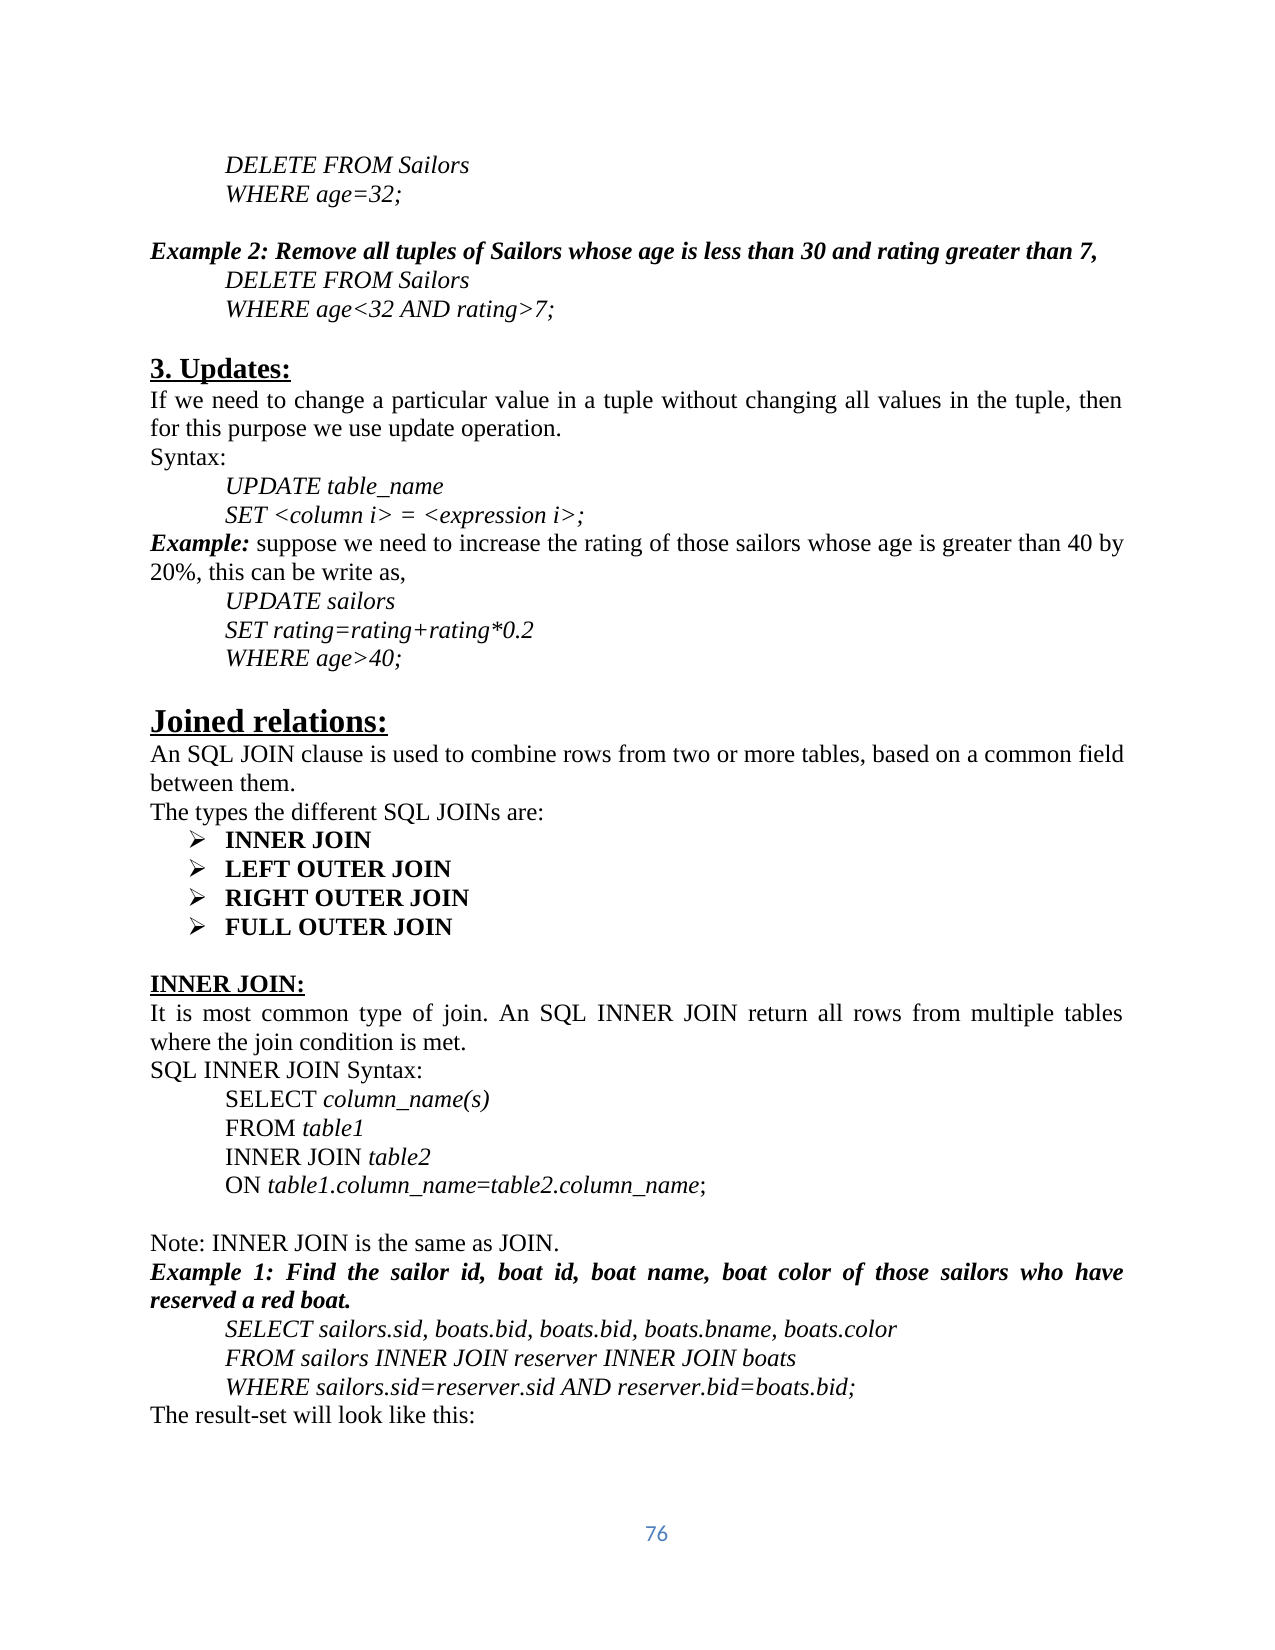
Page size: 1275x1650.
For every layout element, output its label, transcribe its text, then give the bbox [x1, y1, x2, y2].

list FULL OUTER JOIN [187, 912, 1125, 941]
text WHERE age>40; [150, 643, 1125, 672]
text WHERE age=32; [150, 179, 1125, 207]
list LEFT OUTER JOIN [187, 854, 1125, 883]
text SET rating=rating+rating*0.2 [150, 615, 1125, 643]
text Syntax: [150, 442, 1125, 471]
text FROM sailors INNER JOIN reserver INNER JOIN boats [150, 1343, 1125, 1372]
list RIGHT OUTER JOIN [187, 883, 1125, 912]
text Example 2: Remove all tuples of Sailors whose age is less than 30 and rating greater than 7, [150, 236, 1125, 265]
text SELECT column_name(s) FROM table1 INNER JOIN table2 ON table1.column_name=table2.column_name; [225, 1084, 1125, 1199]
text The result-set will look like this: [150, 1401, 1125, 1429]
text UPDATE table_name [150, 471, 1125, 500]
text UPDATE sailors [150, 586, 1125, 615]
text Note: INNER JOIN is the same as JOIN. [150, 1228, 1125, 1257]
text If we need to change a particular value in a tuple without changing all values in the tuple, then for this purpose we use update operation. [150, 385, 1125, 442]
text SELECT sailors.sid, boats.bid, boats.bid, boats.bname, boats.color [150, 1314, 1125, 1343]
text 3. Updates: [150, 351, 1125, 385]
text The types the different SQL JOINs are: [150, 797, 1125, 826]
text SQL INNER JOIN Syntax: [150, 1056, 1125, 1084]
text DELETE FROM Sailors [150, 265, 1125, 294]
text WHERE sailors.sid=reserver.sid AND reserver.bid=boats.bid; [150, 1372, 1125, 1401]
text SET <column i> = <expression i>; [150, 500, 1125, 528]
text Example 1: Find the sailor id, boat id, boat name, boat color of those sailors who have reserved a red boat. [150, 1257, 1125, 1314]
text Example: suppose we need to increase the rating of those sailors whose age is greater than 40 by 20%, this can be write as, [150, 528, 1125, 586]
text WHERE age<32 AND rating>7; [150, 294, 1125, 322]
list INNER JOIN [187, 826, 1125, 854]
text An SQL JOIN clause is used to combine rows from two or more tables, based on a common field between them. [150, 739, 1125, 797]
text It is most common type of join. An SQL INNER JOIN return all rows from multiple tables where the join condition is met. [150, 998, 1125, 1056]
text Joined relations: [150, 701, 1125, 739]
text INNER JOIN: [150, 969, 1125, 998]
text DELETE FROM Sailors [150, 150, 1125, 179]
